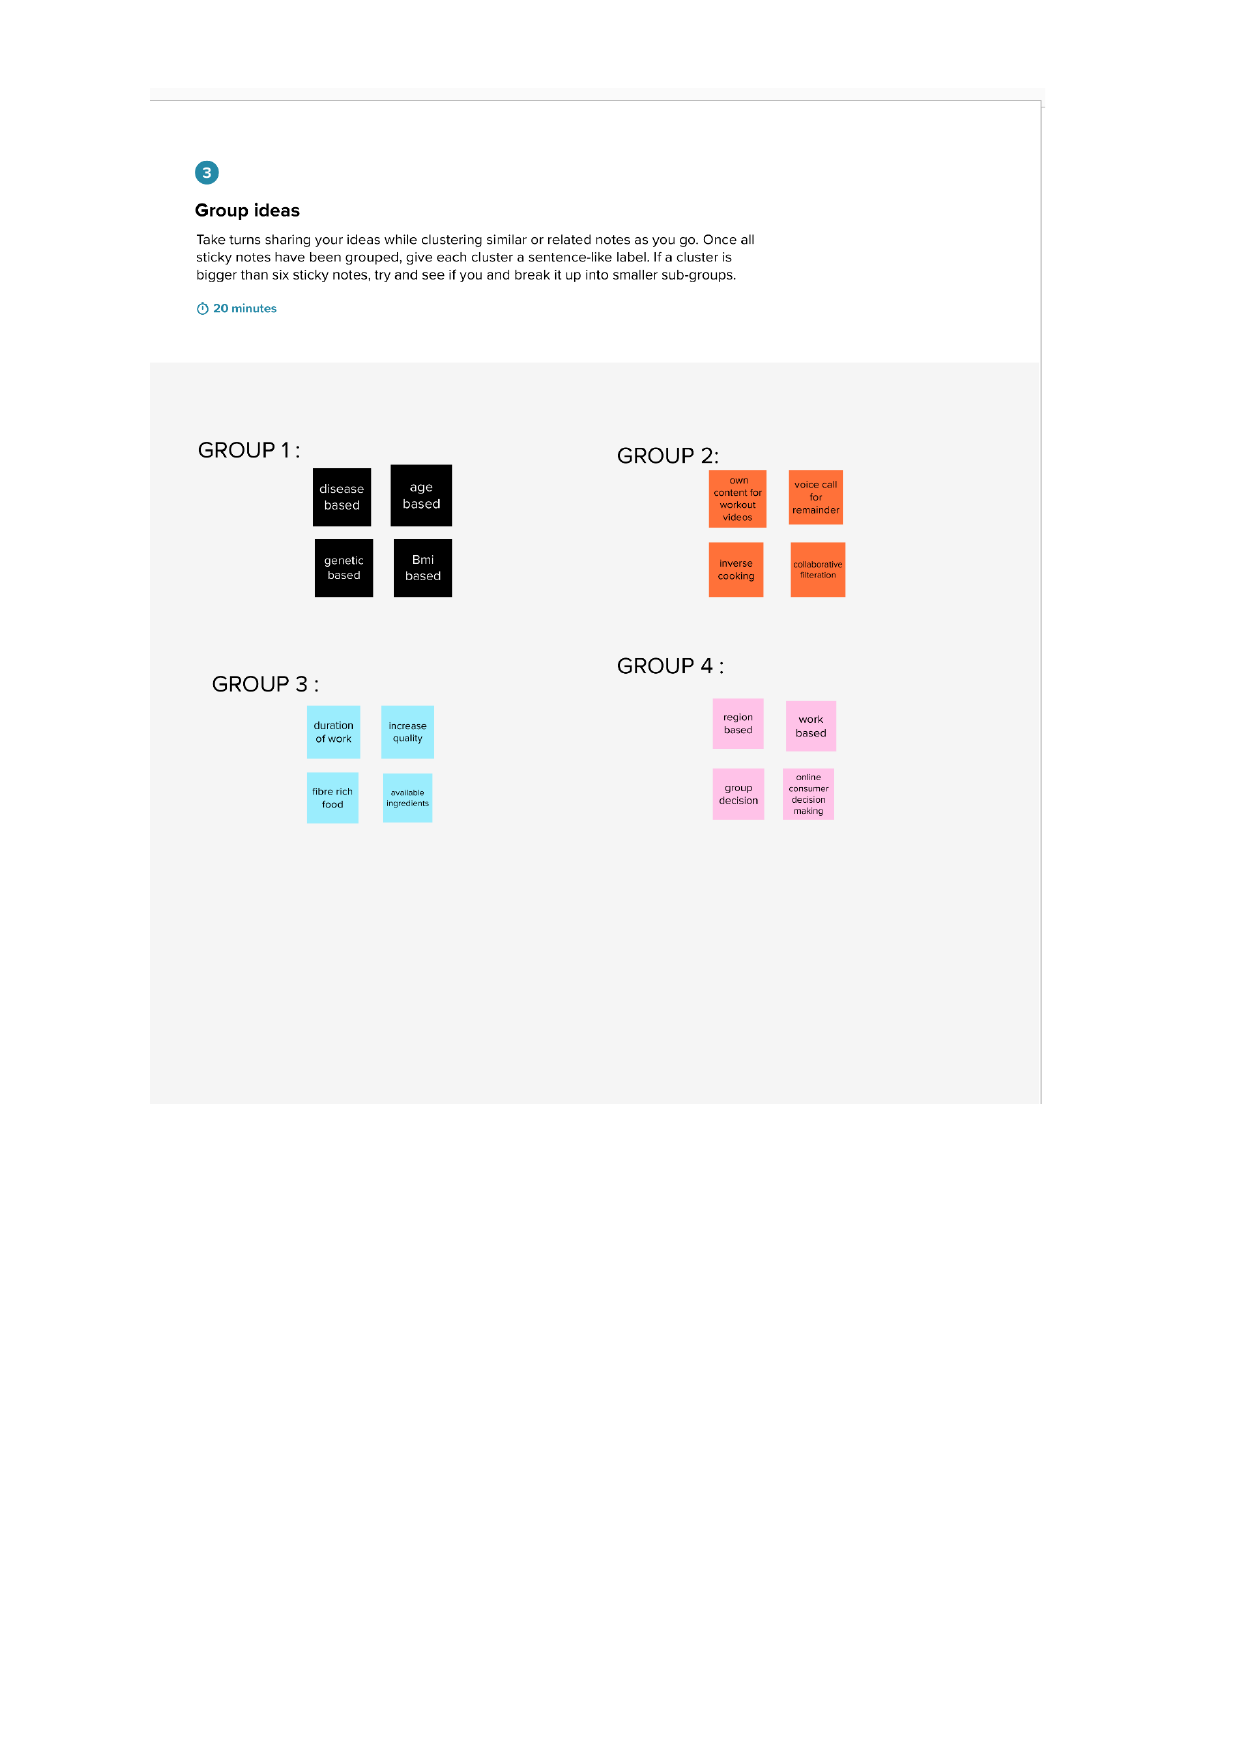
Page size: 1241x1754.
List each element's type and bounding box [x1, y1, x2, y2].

picture [150, 88, 1046, 1104]
